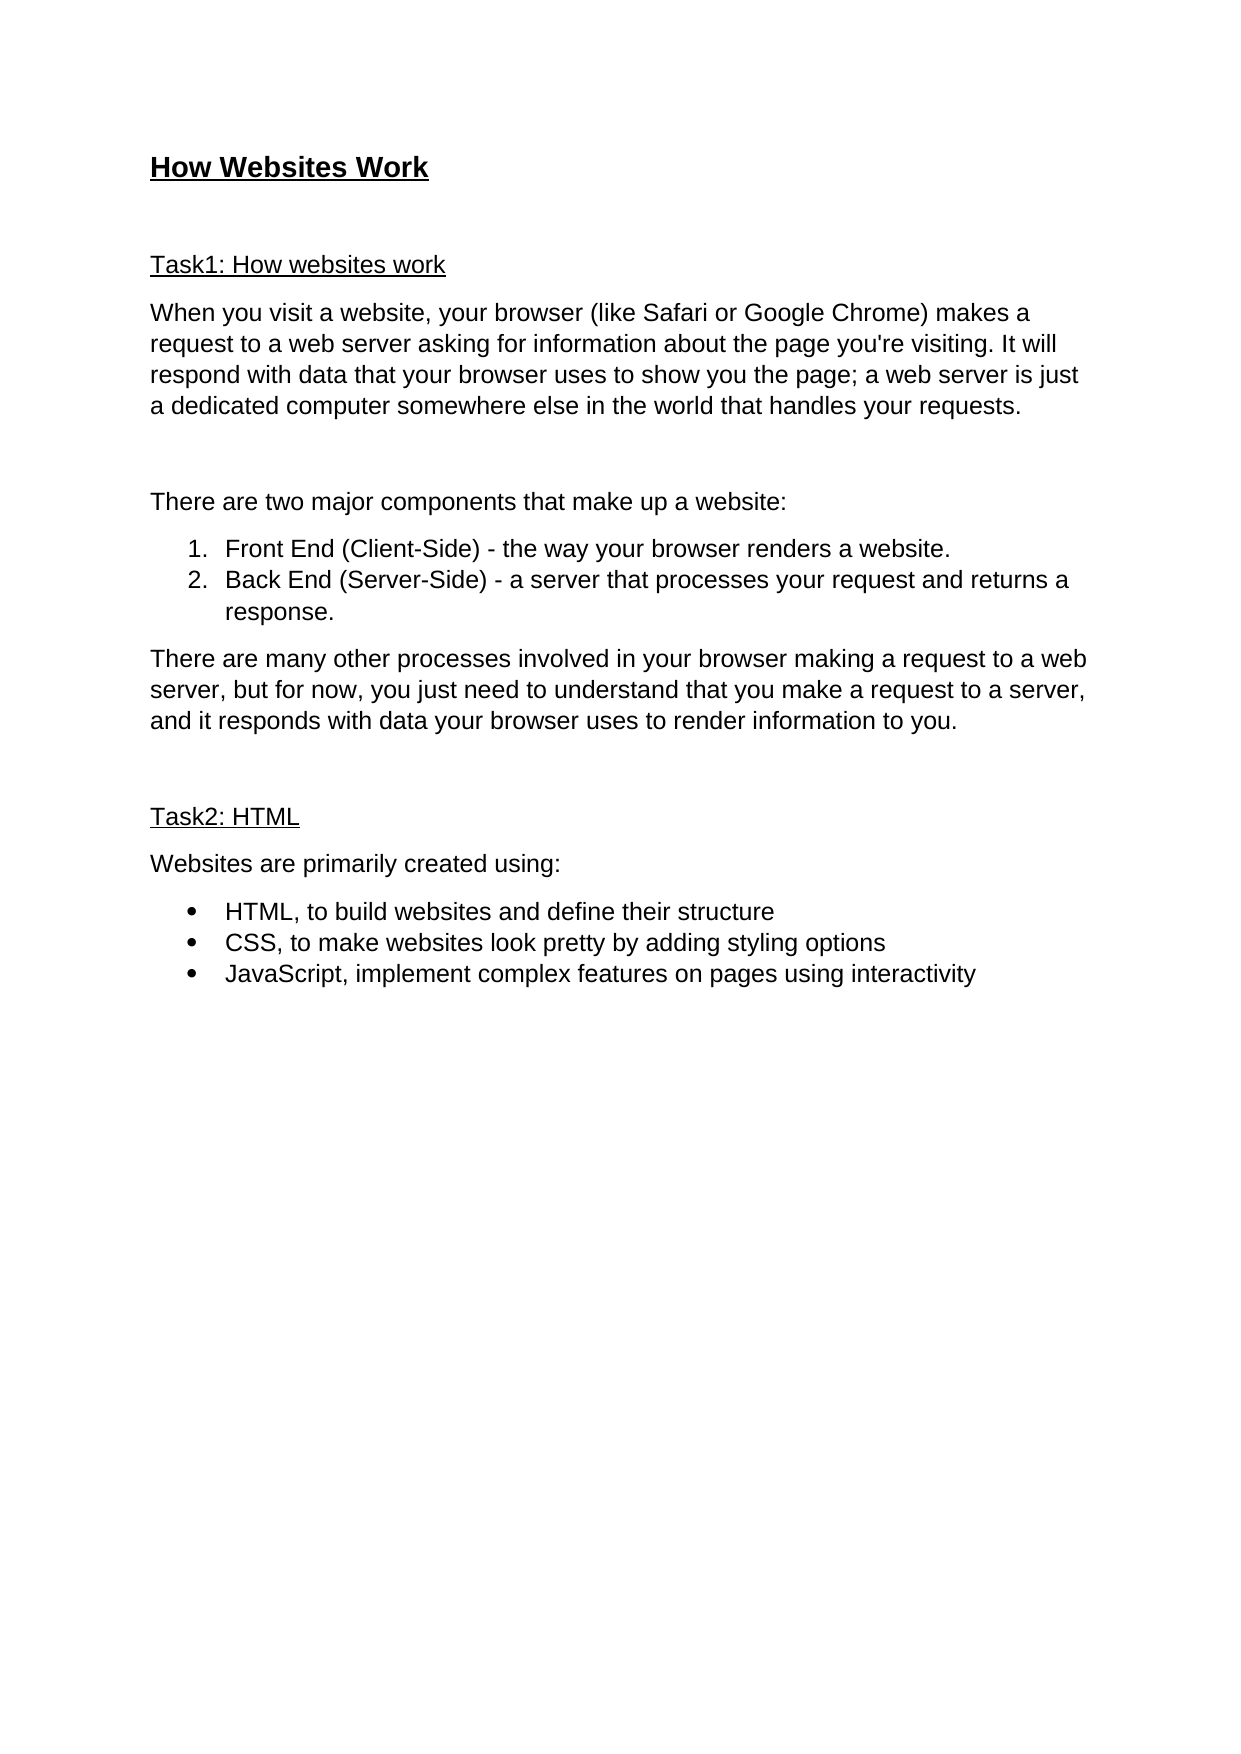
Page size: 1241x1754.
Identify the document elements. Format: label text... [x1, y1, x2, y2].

text There are two major components that make up a website: [150, 487, 1090, 516]
text Websites are primarily created using: [150, 849, 1090, 878]
list Front End (Client-Side) - the way your browser renders a website. [187, 534, 1090, 563]
list HTML, to build websites and define their structure [187, 897, 1090, 926]
text Task2: HTML [150, 802, 1090, 831]
text There are many other processes involved in your browser making a request to a web server, but for now, you just need to understand that you make a request to a server, and it responds with data your browser uses to render information to you. [150, 644, 1090, 735]
text Task1: How websites work [150, 251, 1090, 279]
text When you visit a website, your browser (like Safari or Google Chrome) makes a request to a web server asking for information about the page you're visiting. It will respond with data that your browser uses to show you the page; a web server is just a dedicated computer somewhere else in the world that handles your requests. [150, 298, 1090, 420]
text How Websites Work [150, 150, 1090, 183]
list CSS, to make websites look pretty by adding styling options [187, 928, 1090, 957]
list JavaScript, implement complex features on pages using interactivity [187, 959, 1090, 988]
list Back End (Server-Side) - a server that processes your request and returns a response. [187, 566, 1090, 625]
